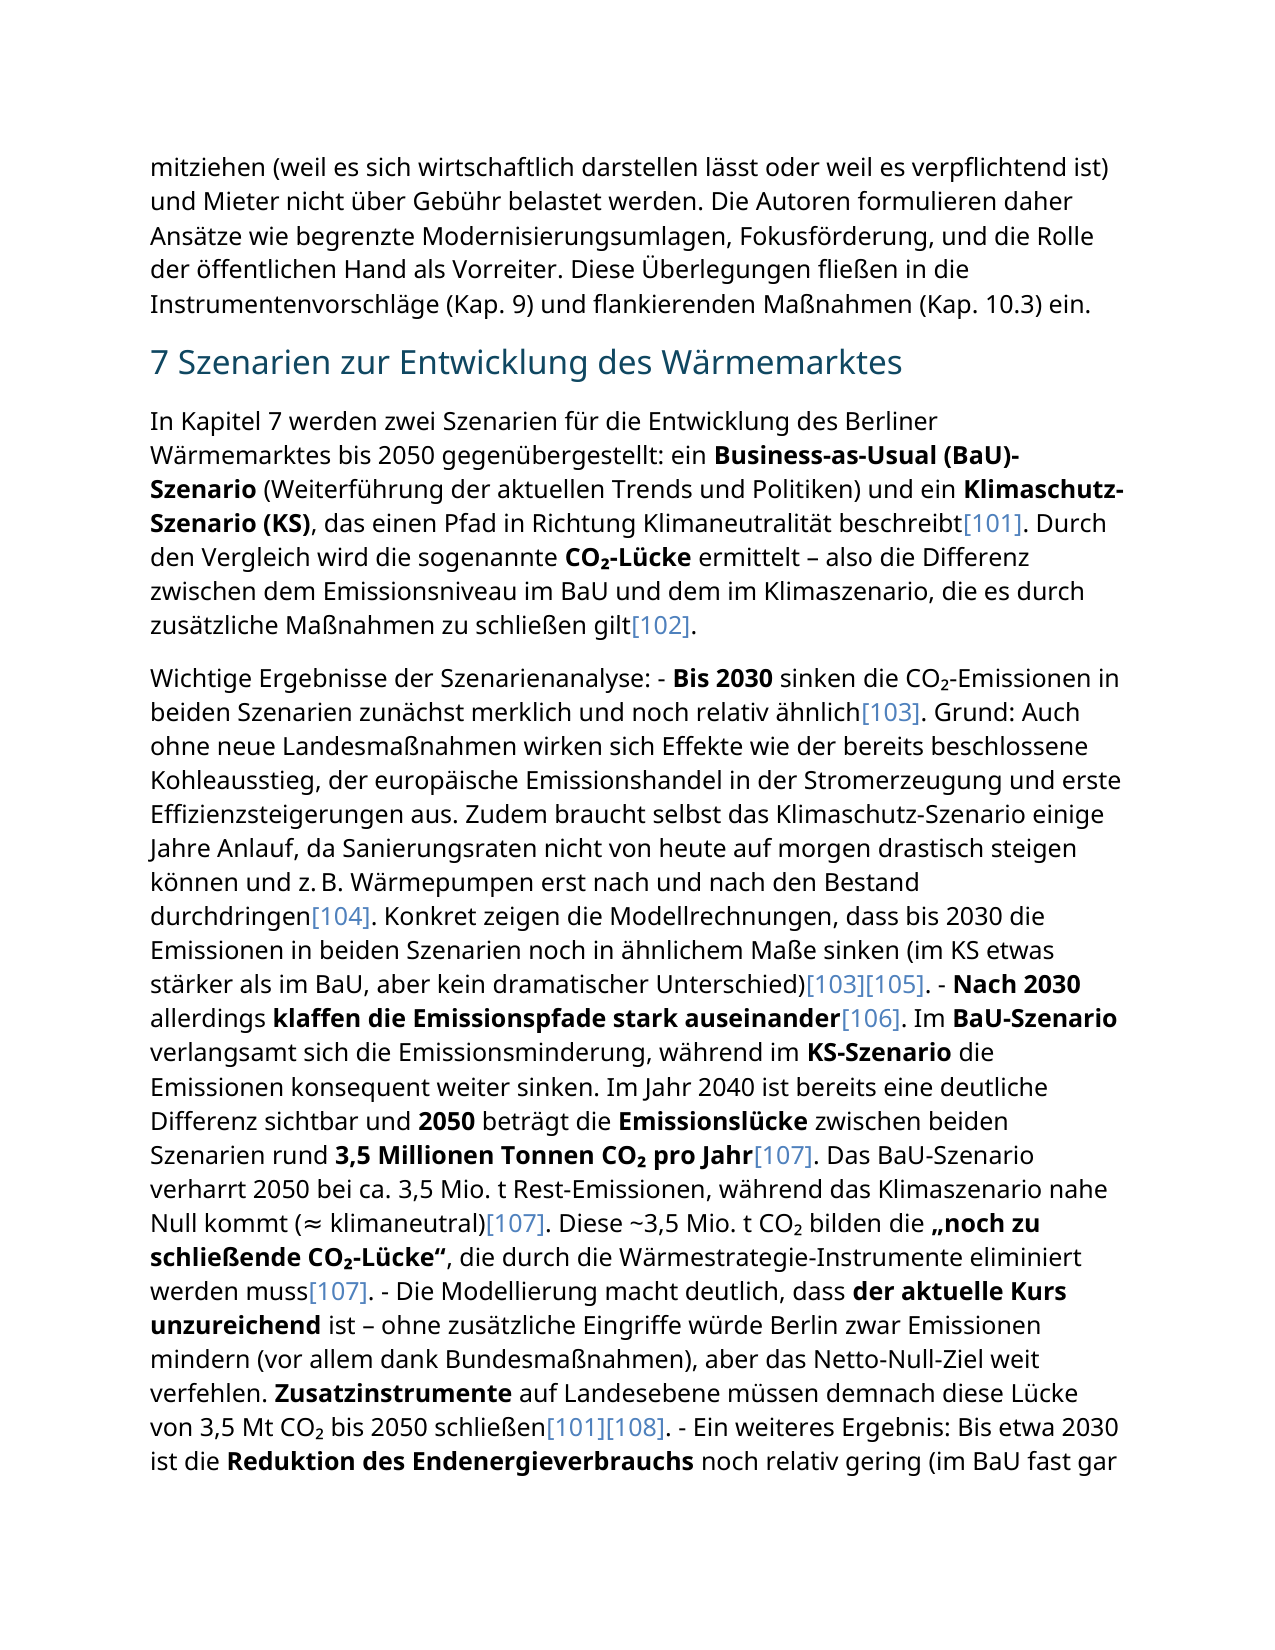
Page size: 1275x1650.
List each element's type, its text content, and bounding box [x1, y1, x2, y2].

text In Kapitel 7 werden zwei Szenarien für die Entwicklung des Berliner Wärmemarktes bis 2050 gegenübergestellt: ein Business-as-Usual (BaU)-Szenario (Weiterführung der aktuellen Trends und Politiken) und ein Klimaschutz-Szenario (KS), das einen Pfad in Richtung Klimaneutralität beschreibt[101]. Durch den Vergleich wird die sogenannte CO₂-Lücke ermittelt – also die Differenz zwischen dem Emissionsniveau im BaU und dem im Klimaszenario, die es durch zusätzliche Maßnahmen zu schließen gilt[102]. [150, 403, 1125, 642]
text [150, 660, 1125, 1478]
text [150, 150, 1125, 320]
subtitle 7 Szenarien zur Entwicklung des Wärmemarktes [150, 339, 1125, 384]
